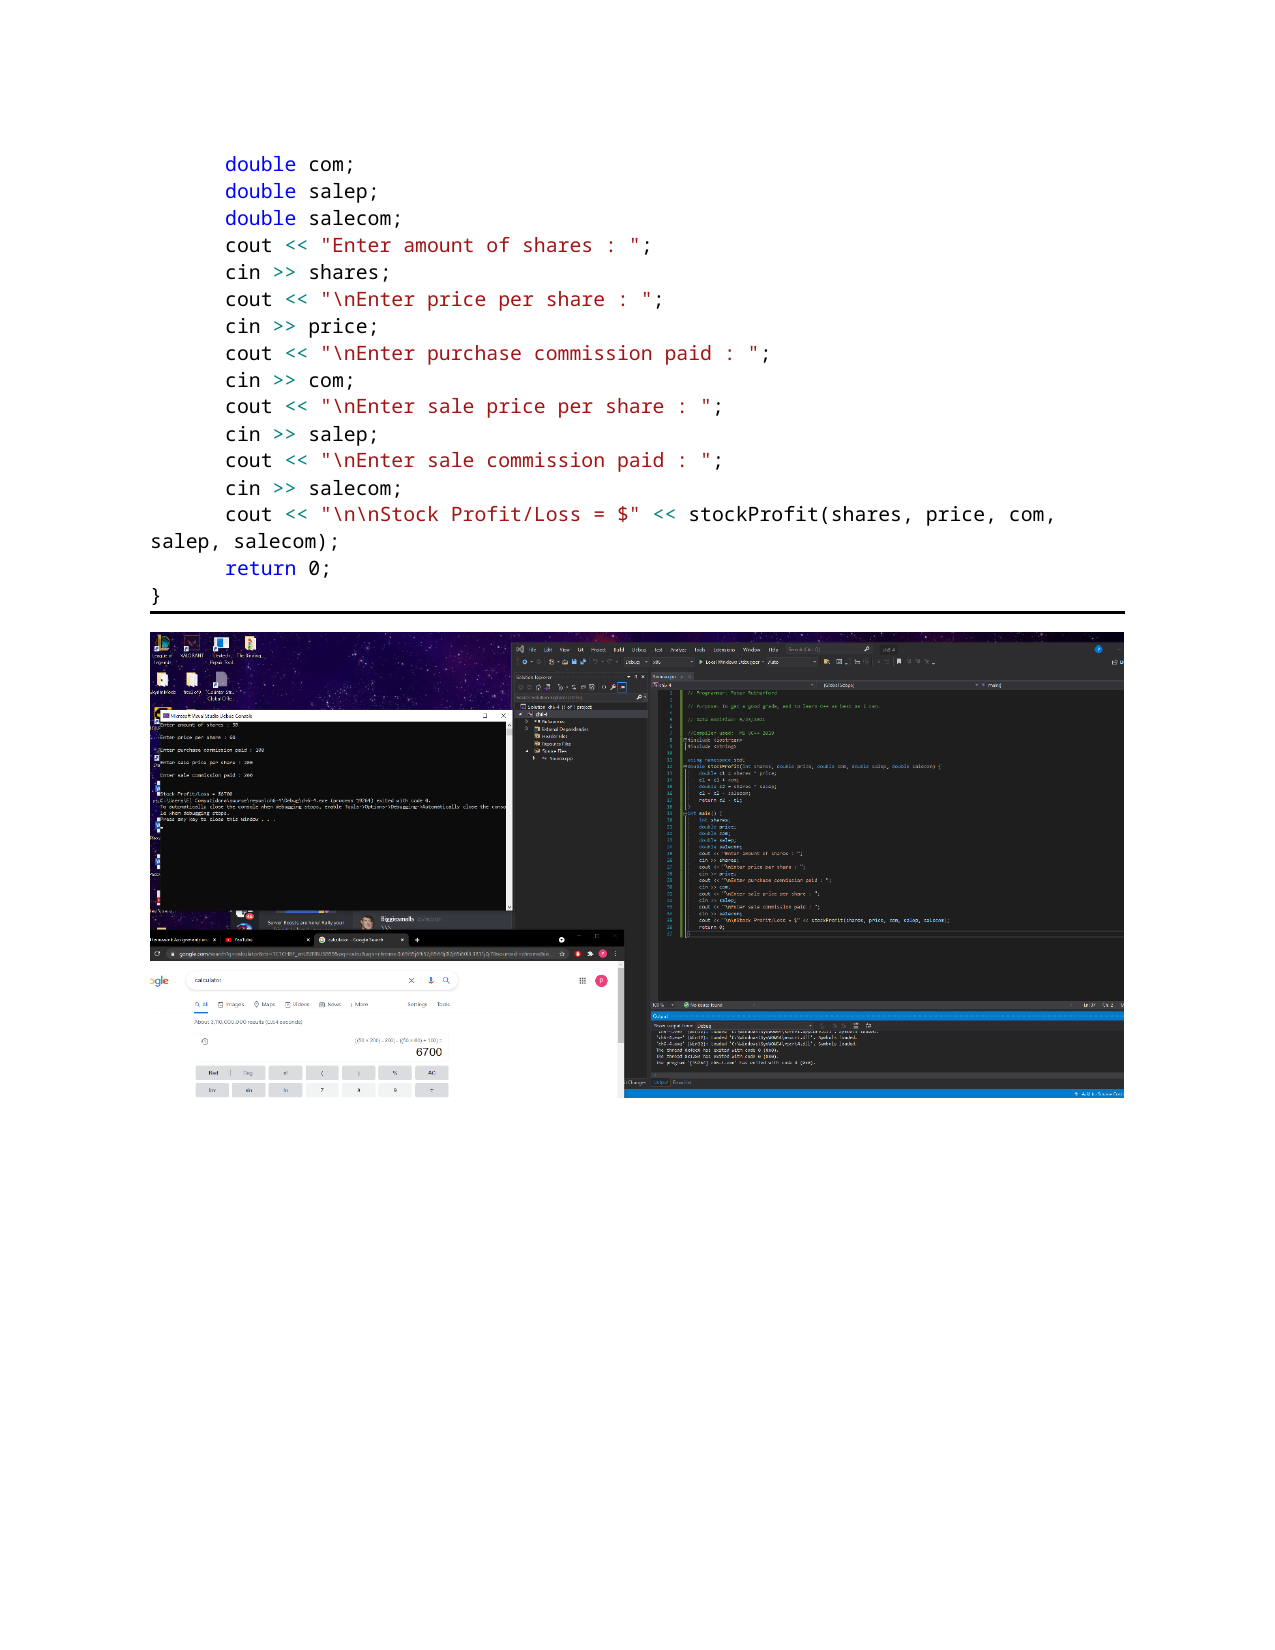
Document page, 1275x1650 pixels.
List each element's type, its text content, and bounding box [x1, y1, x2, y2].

text cout << "\nEnter purchase commission paid : "; [150, 339, 1125, 366]
text return 0; [150, 555, 1125, 582]
picture [150, 632, 1124, 1098]
text cin >> shares; [150, 258, 1125, 285]
text cin >> price; [150, 312, 1125, 339]
text double com; [150, 150, 1125, 177]
text cout << "\nEnter sale price per share : "; [150, 393, 1125, 420]
text cin >> com; [150, 366, 1125, 393]
text cout << "Enter amount of shares : "; [150, 231, 1125, 258]
text cin >> salecom; [150, 474, 1125, 501]
text cout << "\nEnter price per share : "; [150, 285, 1125, 312]
text double salecom; [150, 204, 1125, 231]
text cin >> salep; [150, 420, 1125, 447]
text cout << "\nEnter sale commission paid : "; [150, 447, 1125, 474]
text cout << "\n\nStock Profit/Loss = $" << stockProfit(shares, price, com, salep, salecom); [150, 501, 1125, 555]
text } [150, 582, 1125, 611]
text double salep; [150, 177, 1125, 204]
